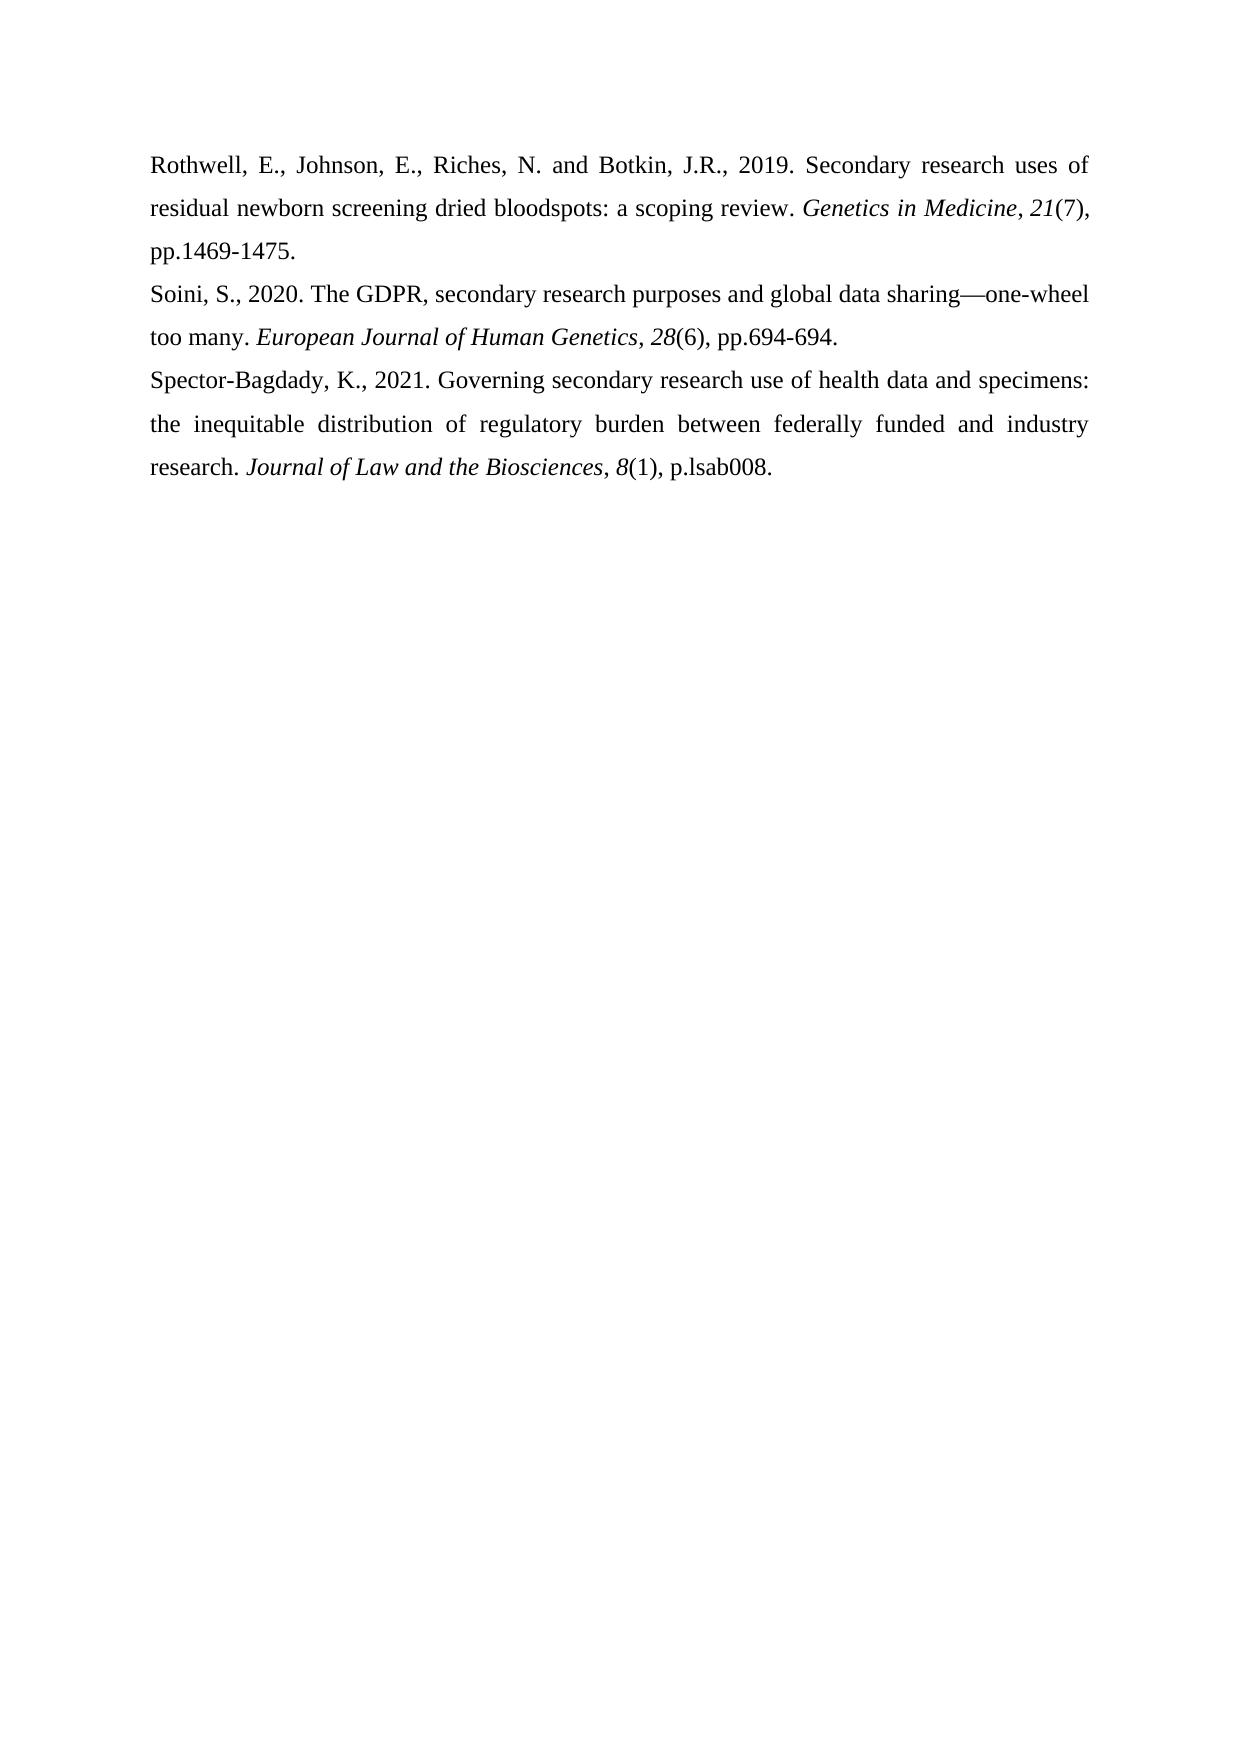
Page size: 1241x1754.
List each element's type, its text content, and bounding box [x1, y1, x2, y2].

text Spector-Bagdady, K., 2021. Governing secondary research use of health data and specimens: the inequitable distribution of regulatory burden between federally funded and industry research. Journal of Law and the Biosciences, 8(1), p.lsab008. [150, 366, 1090, 481]
text Soini, S., 2020. The GDPR, secondary research purposes and global data sharing—one-wheel too many. European Journal of Human Genetics, 28(6), pp.694-694. [150, 279, 1090, 351]
text Rothwell, E., Johnson, E., Riches, N. and Botkin, J.R., 2019. Secondary research uses of residual newborn screening dried bloodspots: a scoping review. Genetics in Medicine, 21(7), pp.1469-1475. [150, 150, 1090, 265]
